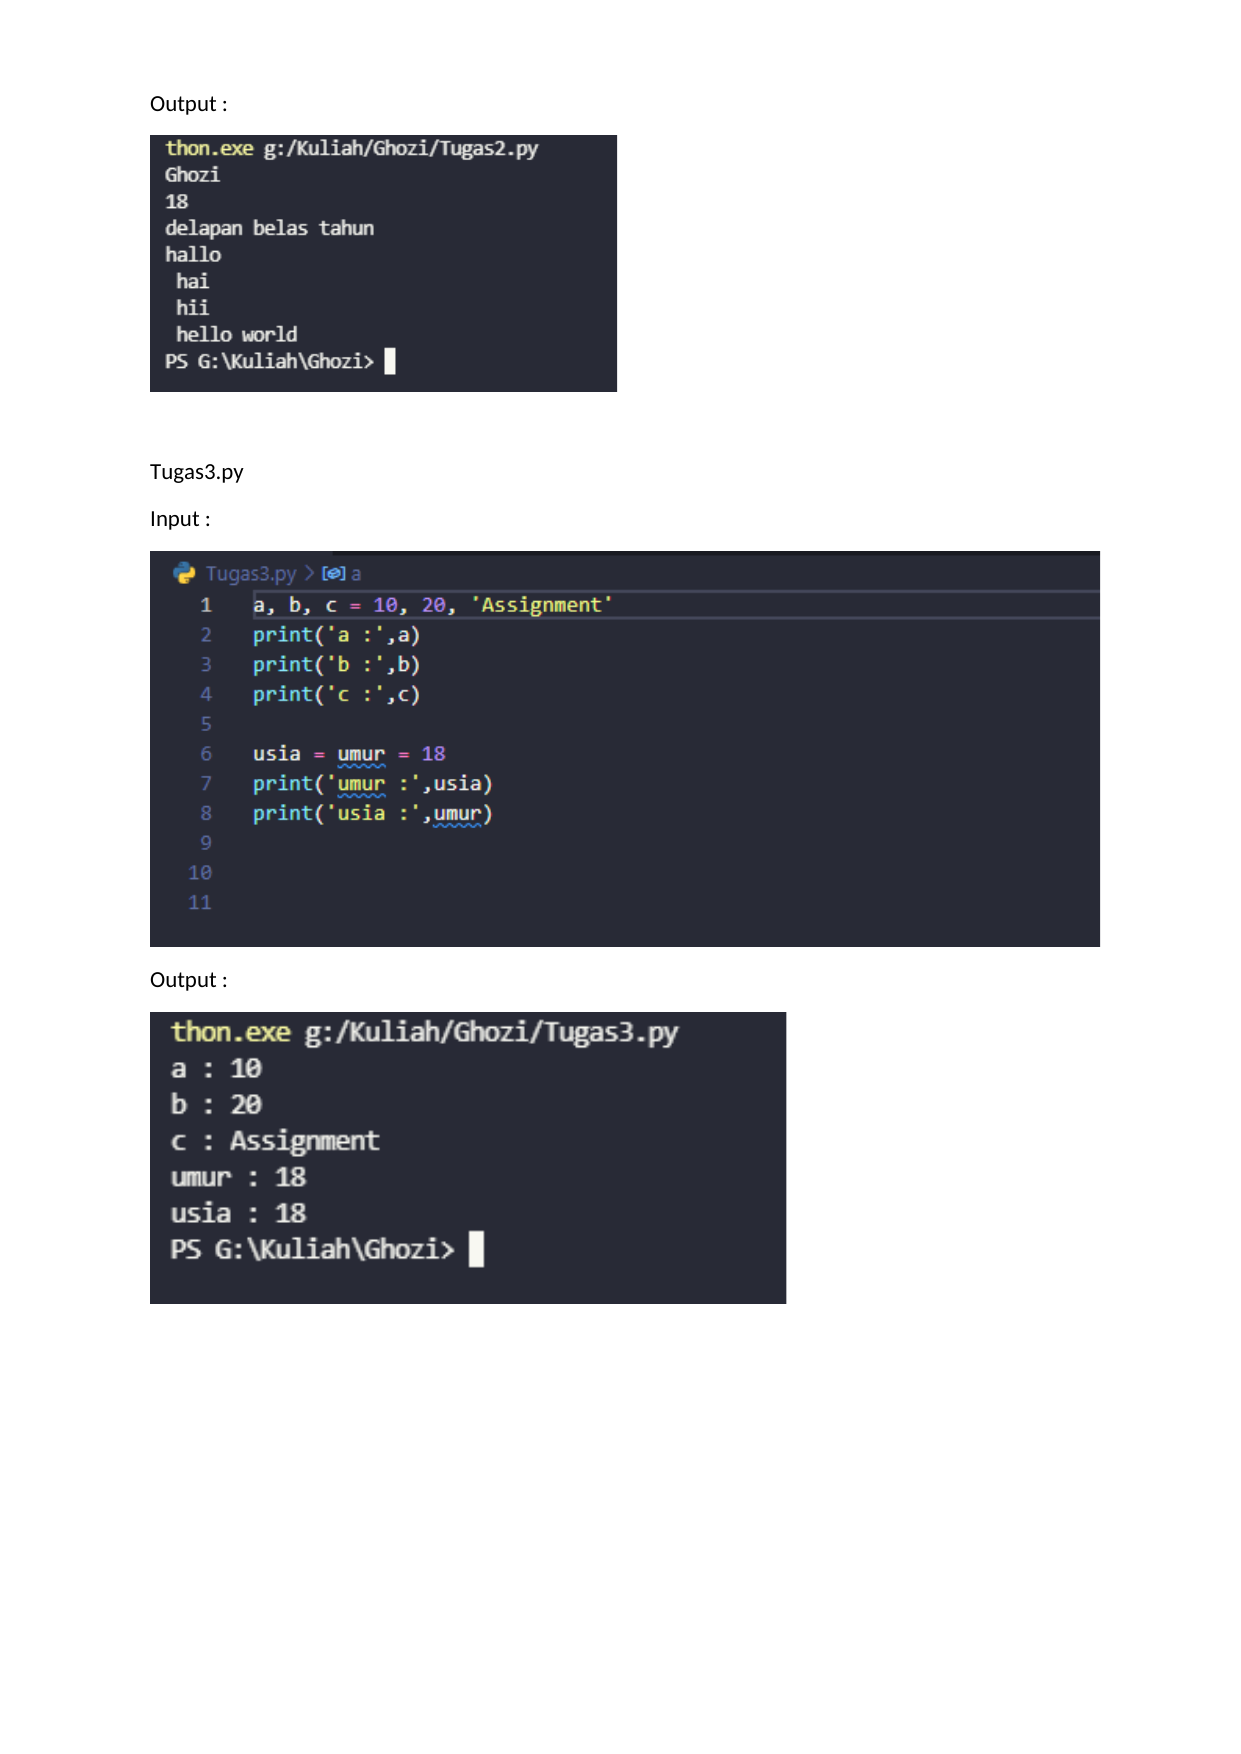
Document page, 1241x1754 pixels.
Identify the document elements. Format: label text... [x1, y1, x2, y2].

picture [150, 551, 1100, 947]
text Output : [150, 89, 1090, 117]
text Input : [150, 504, 1090, 532]
text Output : [150, 965, 1090, 993]
picture [150, 1012, 787, 1304]
text Tugas3.py [150, 457, 1090, 486]
picture [150, 135, 618, 392]
